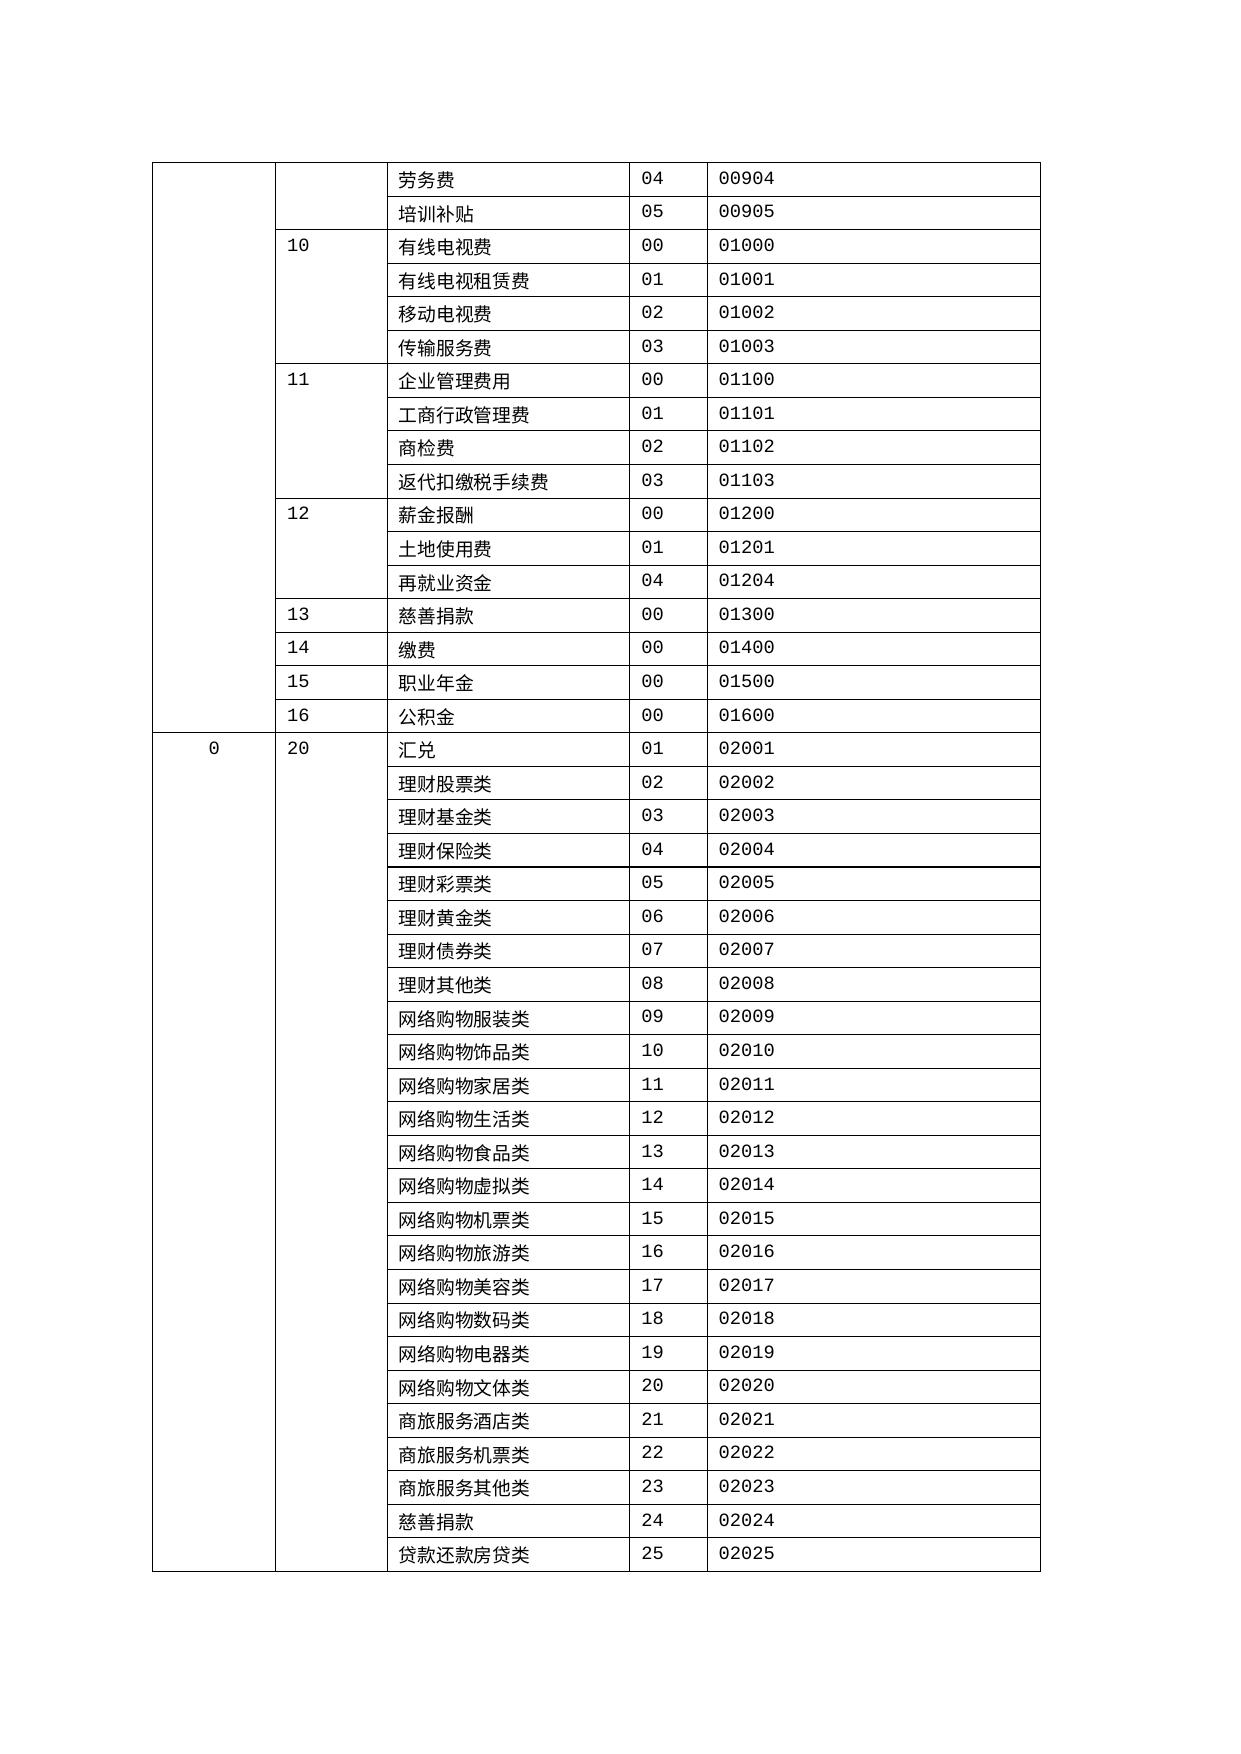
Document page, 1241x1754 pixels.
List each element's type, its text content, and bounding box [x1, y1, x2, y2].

table_cell 04 [630, 834, 707, 866]
table_cell 理财基金类 [388, 800, 629, 833]
table_cell 01102 [708, 431, 1040, 464]
table_cell 02014 [708, 1169, 1040, 1202]
table_cell 02020 [708, 1371, 1040, 1403]
table_cell 02 [630, 431, 707, 464]
table_cell 商检费 [388, 431, 629, 464]
table_cell 16 [630, 1236, 707, 1269]
table_cell 理财彩票类 [388, 868, 629, 900]
table_cell 00 [630, 599, 707, 632]
table_cell 19 [630, 1337, 707, 1369]
table_cell 01300 [708, 599, 1040, 632]
table_cell 公积金 [388, 700, 629, 732]
table_cell 理财黄金类 [388, 901, 629, 933]
table_cell 商旅服务其他类 [388, 1471, 629, 1504]
table_cell 01000 [708, 230, 1040, 263]
table_cell 02008 [708, 968, 1040, 1001]
table_cell 24 [630, 1505, 707, 1537]
table_cell 理财保险类 [388, 834, 629, 866]
table_cell 网络购物数码类 [388, 1304, 629, 1336]
table_cell 02004 [708, 834, 1040, 866]
table_cell 02010 [708, 1035, 1040, 1068]
table_cell 00 [630, 666, 707, 699]
table_cell 07 [630, 935, 707, 967]
table_cell 网络购物文体类 [388, 1371, 629, 1403]
table_cell 02001 [708, 733, 1040, 766]
table_cell 21 [630, 1404, 707, 1437]
table_cell 01 [630, 733, 707, 766]
table_cell 01201 [708, 532, 1040, 564]
table_cell 03 [630, 800, 707, 833]
table_cell 11 [276, 364, 387, 497]
table_cell 02018 [708, 1304, 1040, 1336]
table_cell 05 [630, 868, 707, 900]
table_cell 02021 [708, 1404, 1040, 1437]
table_cell 20 [630, 1371, 707, 1403]
table_cell 01204 [708, 566, 1040, 598]
table_cell 00905 [708, 197, 1040, 229]
table_cell 01001 [708, 264, 1040, 296]
table_cell 17 [630, 1270, 707, 1302]
table_cell 慈善捐款 [388, 599, 629, 632]
table_cell 网络购物美容类 [388, 1270, 629, 1302]
table_cell 02016 [708, 1236, 1040, 1269]
table_cell 02009 [708, 1002, 1040, 1034]
table_cell 02 [630, 297, 707, 330]
table_cell 12 [630, 1102, 707, 1135]
table_cell 02003 [708, 800, 1040, 833]
table_cell 01101 [708, 398, 1040, 430]
table_cell 02013 [708, 1136, 1040, 1168]
table_cell 00 [630, 230, 707, 263]
table_cell 02002 [708, 767, 1040, 799]
table_cell 02017 [708, 1270, 1040, 1302]
table_cell 22 [630, 1438, 707, 1470]
table_cell 01600 [708, 700, 1040, 732]
table_cell 缴费 [388, 633, 629, 665]
table_cell 职业年金 [388, 666, 629, 699]
table_cell 01200 [708, 499, 1040, 531]
table_cell 04 [630, 566, 707, 598]
table_cell 00 [630, 633, 707, 665]
table_cell 有线电视租赁费 [388, 264, 629, 296]
table_cell 商旅服务机票类 [388, 1438, 629, 1470]
table_cell 20 [276, 733, 387, 1571]
table_cell 01 [630, 532, 707, 564]
table_cell 01 [630, 398, 707, 430]
table_cell 09 [630, 1002, 707, 1034]
table_cell 01100 [708, 364, 1040, 397]
table_cell 02022 [708, 1438, 1040, 1470]
table_cell 慈善捐款 [388, 1505, 629, 1537]
table_cell 网络购物机票类 [388, 1203, 629, 1235]
table_cell 培训补贴 [388, 197, 629, 229]
table_cell 02025 [708, 1538, 1040, 1571]
table_cell 13 [630, 1136, 707, 1168]
table_cell 15 [276, 666, 387, 699]
table_cell 劳务费 [388, 163, 629, 196]
table_cell 02011 [708, 1069, 1040, 1101]
table_cell 商旅服务酒店类 [388, 1404, 629, 1437]
table_cell 11 [630, 1069, 707, 1101]
table_cell 10 [276, 230, 387, 363]
table_cell 02 [630, 767, 707, 799]
table_cell 00 [630, 499, 707, 531]
table_cell 12 [276, 499, 387, 598]
table_cell 02024 [708, 1505, 1040, 1537]
table_cell 理财股票类 [388, 767, 629, 799]
table_cell 网络购物家居类 [388, 1069, 629, 1101]
table_cell 03 [630, 331, 707, 363]
table_cell 14 [630, 1169, 707, 1202]
table_cell 移动电视费 [388, 297, 629, 330]
table_cell 再就业资金 [388, 566, 629, 598]
table_cell 10 [630, 1035, 707, 1068]
table_cell 网络购物旅游类 [388, 1236, 629, 1269]
table_cell 返代扣缴税手续费 [388, 465, 629, 497]
table_cell 02015 [708, 1203, 1040, 1235]
table_cell 网络购物服装类 [388, 1002, 629, 1034]
table_cell 01103 [708, 465, 1040, 497]
table_cell 15 [630, 1203, 707, 1235]
table_cell 01400 [708, 633, 1040, 665]
table_cell 02006 [708, 901, 1040, 933]
table_cell 00 [630, 700, 707, 732]
table_cell 02007 [708, 935, 1040, 967]
table_cell 02005 [708, 868, 1040, 900]
table_cell 18 [630, 1304, 707, 1336]
table_cell 网络购物虚拟类 [388, 1169, 629, 1202]
table_cell 有线电视费 [388, 230, 629, 263]
table_cell 02012 [708, 1102, 1040, 1135]
table_cell 23 [630, 1471, 707, 1504]
table_cell 01 [630, 264, 707, 296]
table_cell 理财债券类 [388, 935, 629, 967]
table_cell 01500 [708, 666, 1040, 699]
table_cell 05 [630, 197, 707, 229]
table_cell 16 [276, 700, 387, 732]
table_cell 网络购物生活类 [388, 1102, 629, 1135]
table_cell 00 [630, 364, 707, 397]
table_cell 25 [630, 1538, 707, 1571]
table_cell 贷款还款房贷类 [388, 1538, 629, 1571]
table_cell 0 [153, 733, 275, 1571]
table_cell 理财其他类 [388, 968, 629, 1001]
table_cell 汇兑 [388, 733, 629, 766]
table_cell 00904 [708, 163, 1040, 196]
table_cell 02019 [708, 1337, 1040, 1369]
table_cell 01002 [708, 297, 1040, 330]
table_cell 传输服务费 [388, 331, 629, 363]
table_cell 02023 [708, 1471, 1040, 1504]
table_cell 13 [276, 599, 387, 632]
table_cell 网络购物电器类 [388, 1337, 629, 1369]
table_cell 土地使用费 [388, 532, 629, 564]
table_cell 企业管理费用 [388, 364, 629, 397]
table_cell 01003 [708, 331, 1040, 363]
table_cell 03 [630, 465, 707, 497]
table_cell 网络购物饰品类 [388, 1035, 629, 1068]
table_cell 06 [630, 901, 707, 933]
table_cell 薪金报酬 [388, 499, 629, 531]
table_cell 04 [630, 163, 707, 196]
table_cell 网络购物食品类 [388, 1136, 629, 1168]
table_cell 08 [630, 968, 707, 1001]
table_cell 14 [276, 633, 387, 665]
table_cell 工商行政管理费 [388, 398, 629, 430]
